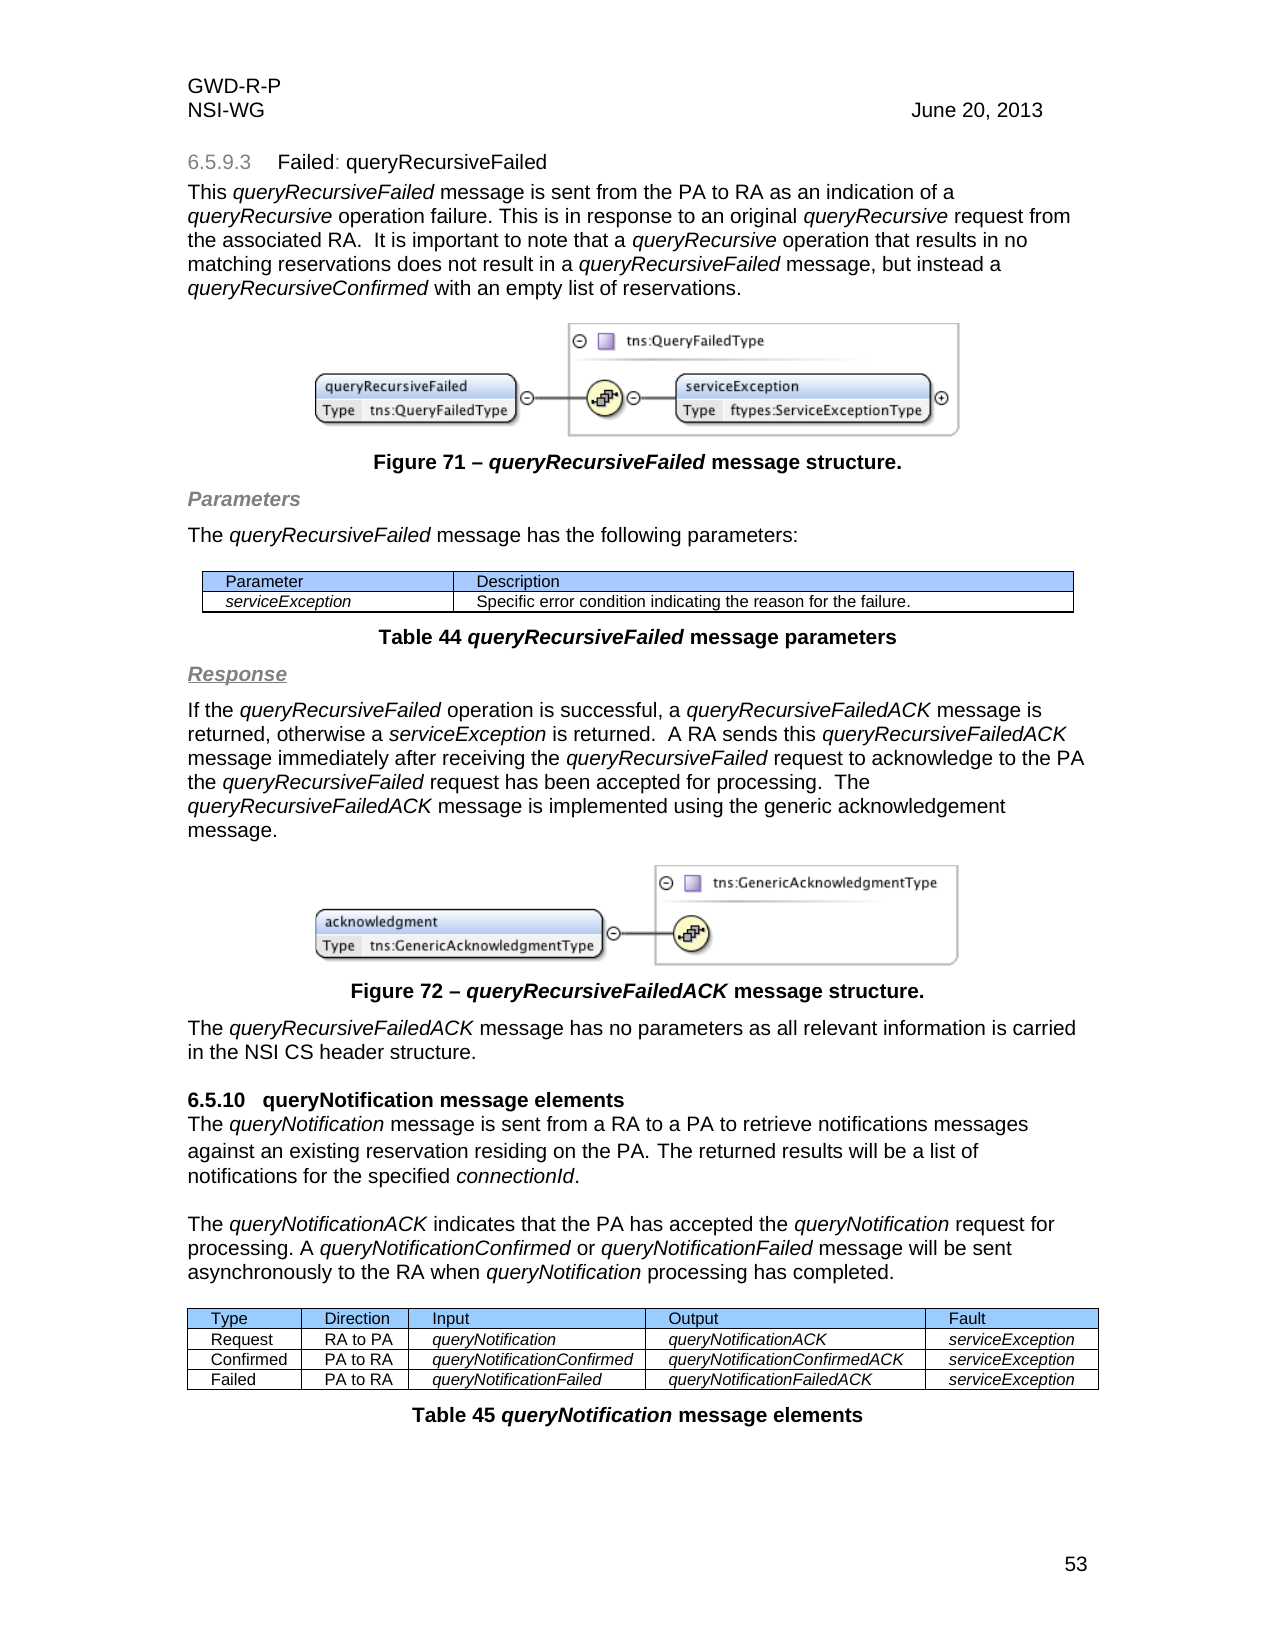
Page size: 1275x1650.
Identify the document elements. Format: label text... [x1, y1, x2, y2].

text Table 44 queryRecursiveFailed message parameters [187, 625, 1087, 649]
text The queryNotification message is sent from a RA to a PA to retrieve notifications messages against an existing reservation residing on the PA. The returned results will be a list of notifications for the specified connectionId. [187, 1112, 1087, 1188]
subtitle Failed: queryRecursiveFailed [187, 150, 1087, 174]
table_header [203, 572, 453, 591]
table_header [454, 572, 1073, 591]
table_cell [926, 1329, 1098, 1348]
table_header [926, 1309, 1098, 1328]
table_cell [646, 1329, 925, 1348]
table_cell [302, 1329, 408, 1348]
text This queryRecursiveFailed message is sent from the PA to RA as an indication of a queryRecursive operation failure. This is in response to an original queryRecursive request from the associated RA. It is important to note that a queryRecursive operation that results in no matching reservations does not result in a queryRecursiveFailed message, but instead a queryRecursiveConfirmed with an empty list of reservations. [187, 180, 1087, 300]
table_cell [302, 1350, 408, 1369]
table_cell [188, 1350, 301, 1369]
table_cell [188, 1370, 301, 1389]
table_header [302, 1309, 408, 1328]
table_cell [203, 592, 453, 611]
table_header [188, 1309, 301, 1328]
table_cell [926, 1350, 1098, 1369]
text Figure 72 – queryRecursiveFailedACK message structure. [187, 979, 1087, 1003]
text Parameters [187, 487, 1087, 511]
text If the queryRecursiveFailed operation is successful, a queryRecursiveFailedACK message is returned, otherwise a serviceException is returned. A RA sends this queryRecursiveFailedACK message immediately after receiving the queryRecursiveFailed request to acknowledge to the PA the queryRecursiveFailed request has been accepted for processing. The queryRecursiveFailedACK message is implemented using the generic acknowledgement message. [187, 698, 1087, 842]
picture [315, 865, 960, 967]
text Figure 71 – queryRecursiveFailed message structure. [187, 450, 1087, 474]
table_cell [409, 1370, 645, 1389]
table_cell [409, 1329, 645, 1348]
text The queryRecursiveFailedACK message has no parameters as all relevant information is carried in the NSI CS header structure. [187, 1016, 1087, 1064]
text The queryNotificationACK indicates that the PA has accepted the queryNotification request for processing. A queryNotificationConfirmed or queryNotificationFailed message will be sent asynchronously to the RA when queryNotification processing has completed. [187, 1212, 1087, 1284]
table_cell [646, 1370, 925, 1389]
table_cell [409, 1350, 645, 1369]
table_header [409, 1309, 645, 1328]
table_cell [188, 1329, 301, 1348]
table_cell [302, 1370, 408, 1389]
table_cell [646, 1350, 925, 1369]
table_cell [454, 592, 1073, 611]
text Table 45 queryNotification message elements [187, 1402, 1087, 1426]
text The queryRecursiveFailed message has the following parameters: [187, 523, 1087, 547]
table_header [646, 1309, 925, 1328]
picture [315, 323, 960, 438]
subtitle queryNotification message elements [187, 1088, 1087, 1112]
text Response [187, 661, 1087, 685]
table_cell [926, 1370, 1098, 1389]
